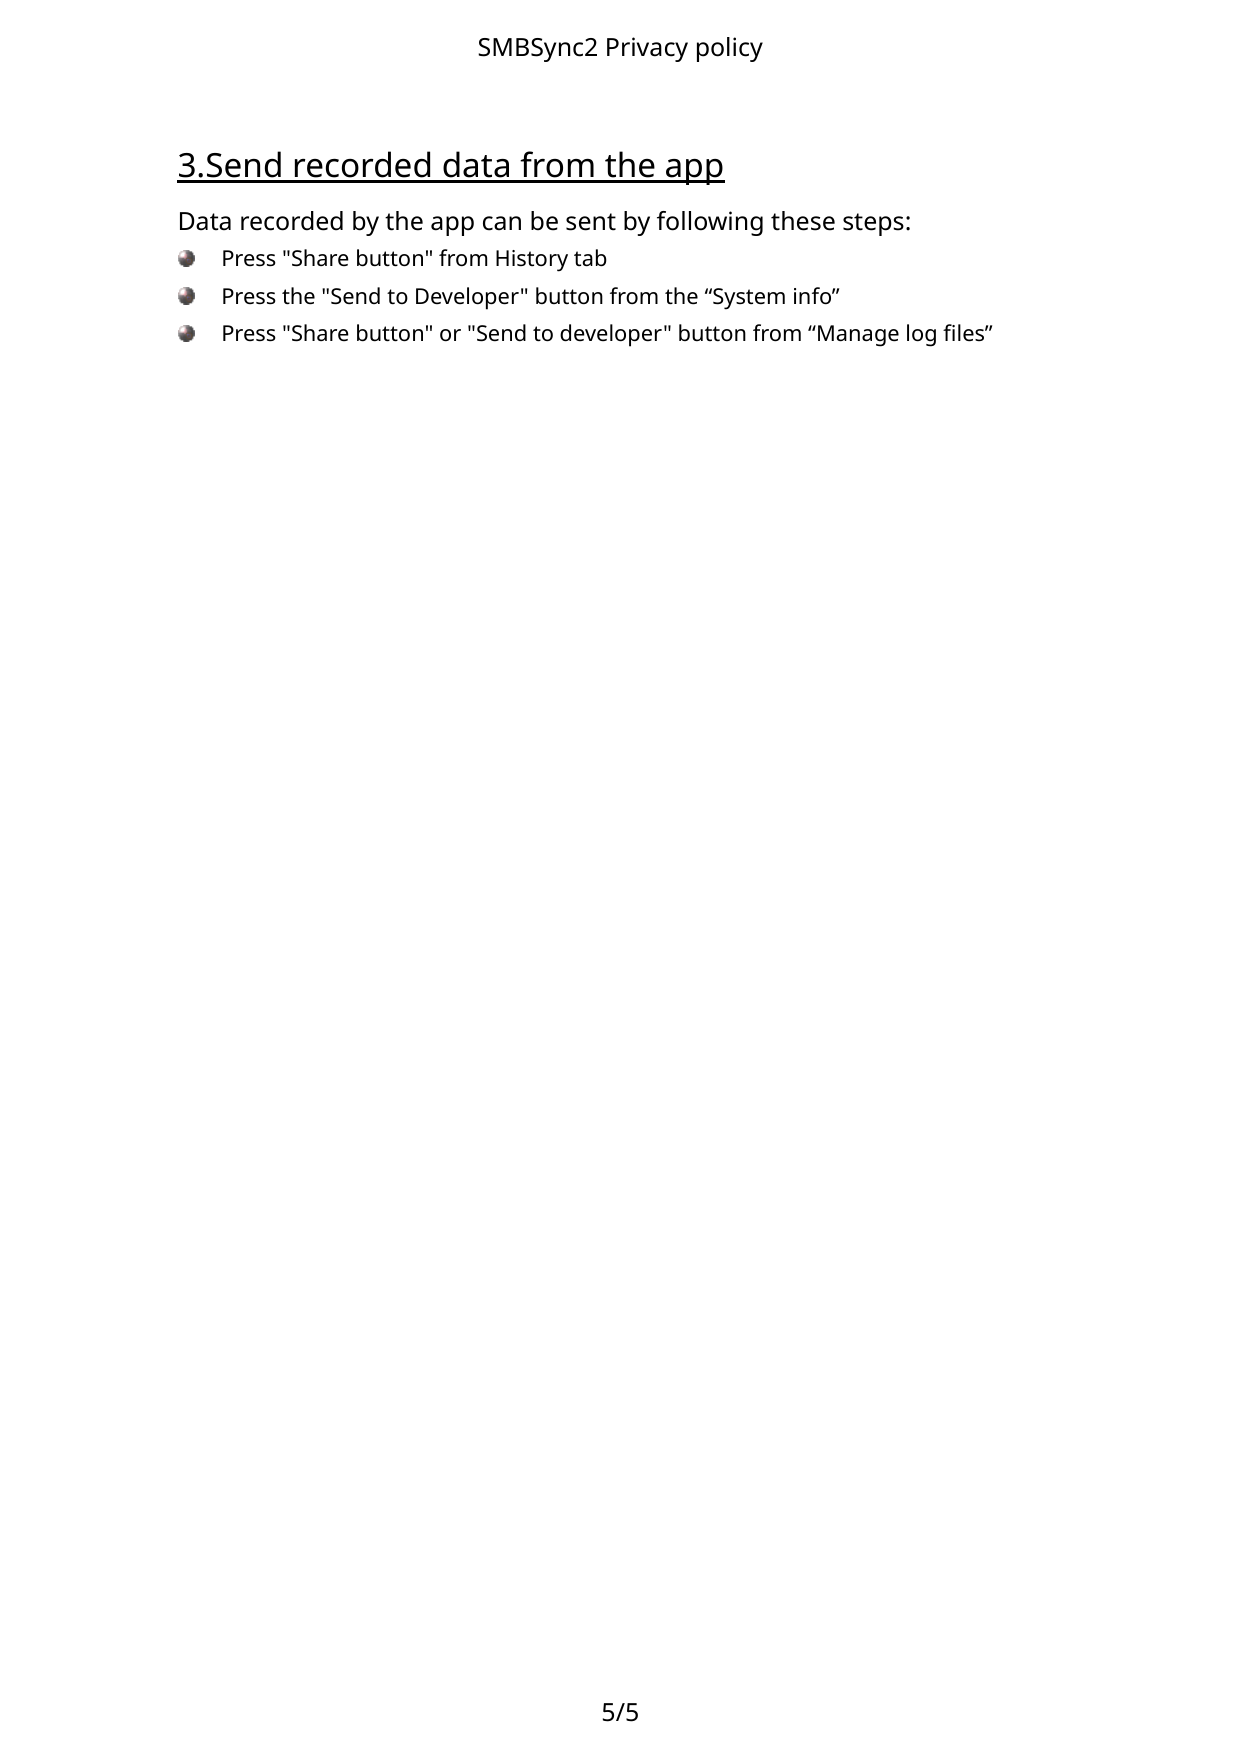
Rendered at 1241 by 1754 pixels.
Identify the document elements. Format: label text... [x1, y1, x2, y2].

picture [178, 250, 195, 267]
list Press the "Send to Developer" button from the “System info” [177, 277, 1063, 314]
picture [178, 325, 195, 342]
list Press "Share button" or "Send to developer" button from “Manage log files” [177, 314, 1063, 352]
list Press "Share button" from History tab [177, 239, 1063, 277]
picture [178, 287, 195, 305]
subtitle 3.Send recorded data from the app [177, 127, 1063, 202]
text Data recorded by the app can be sent by following these steps: [177, 202, 1063, 239]
